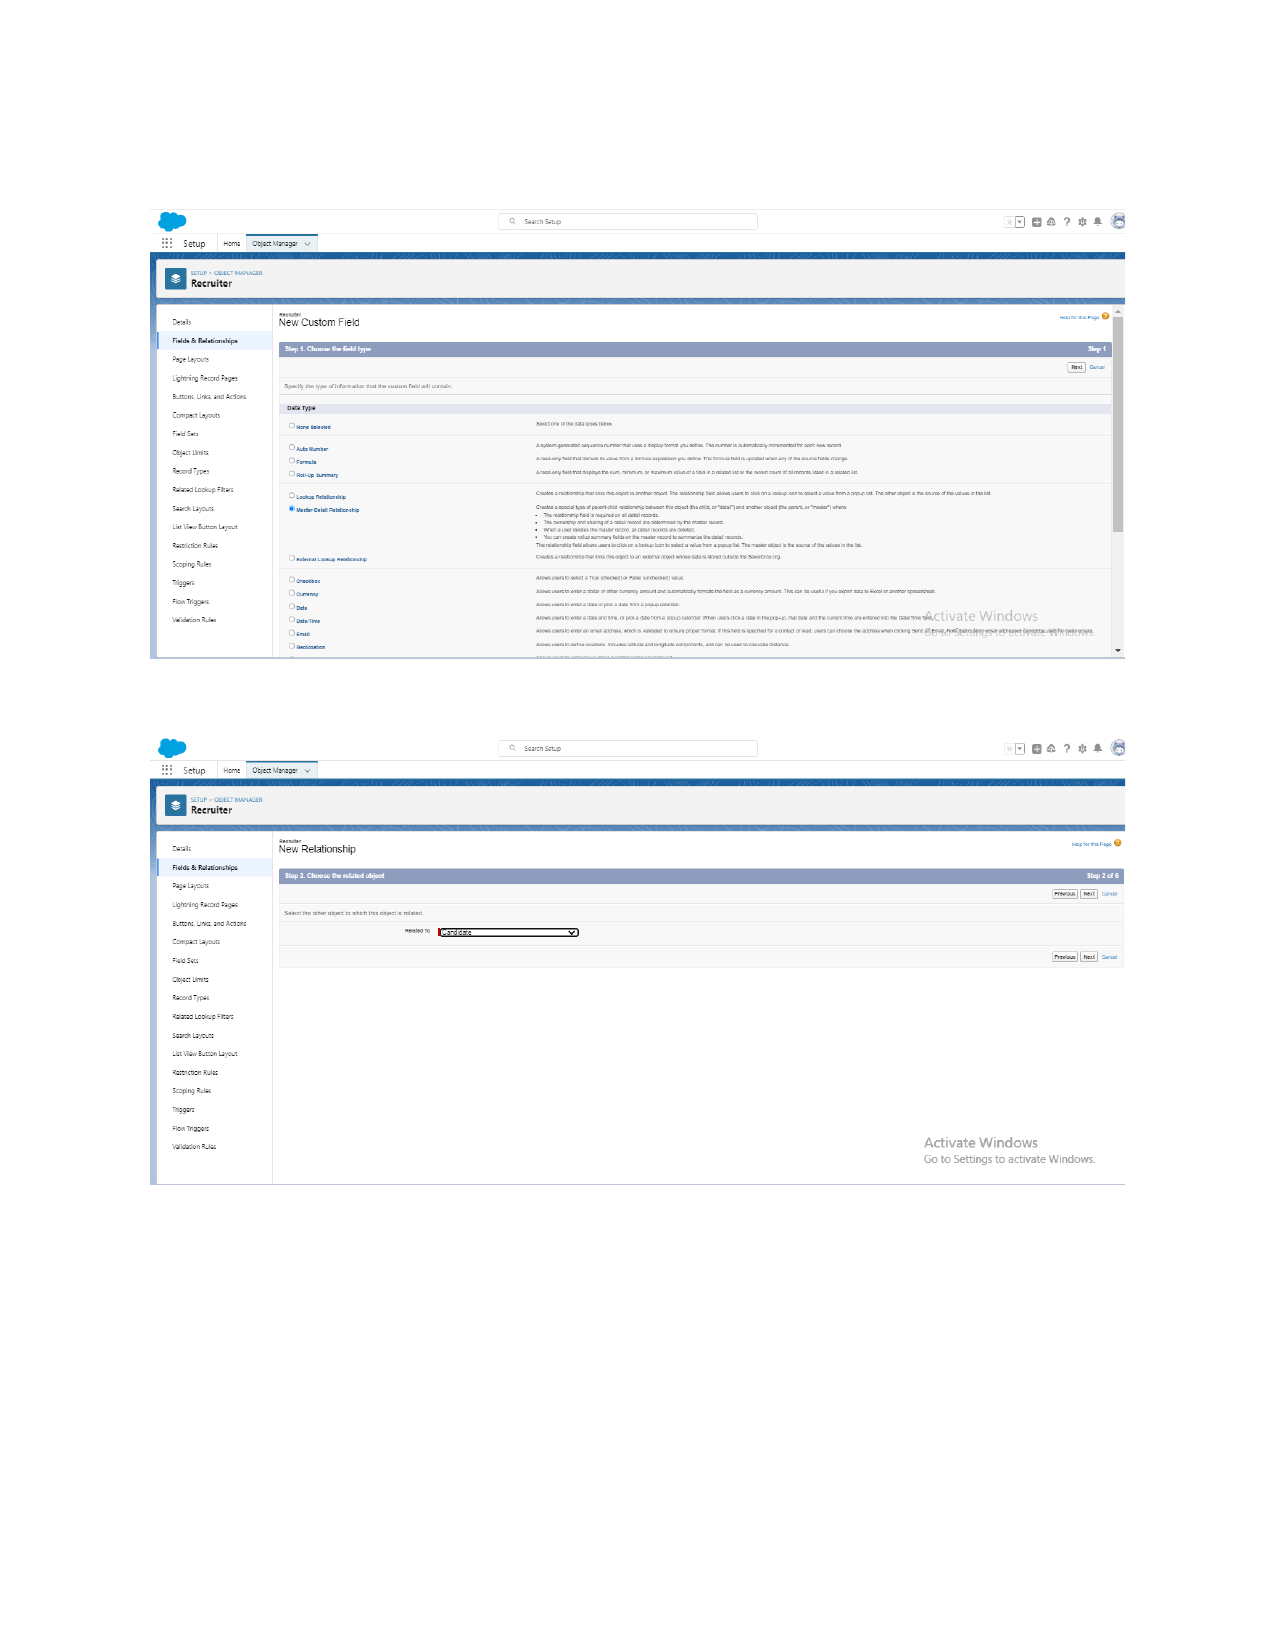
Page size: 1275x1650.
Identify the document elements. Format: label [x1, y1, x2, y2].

picture [150, 736, 1125, 1185]
picture [150, 203, 1125, 659]
